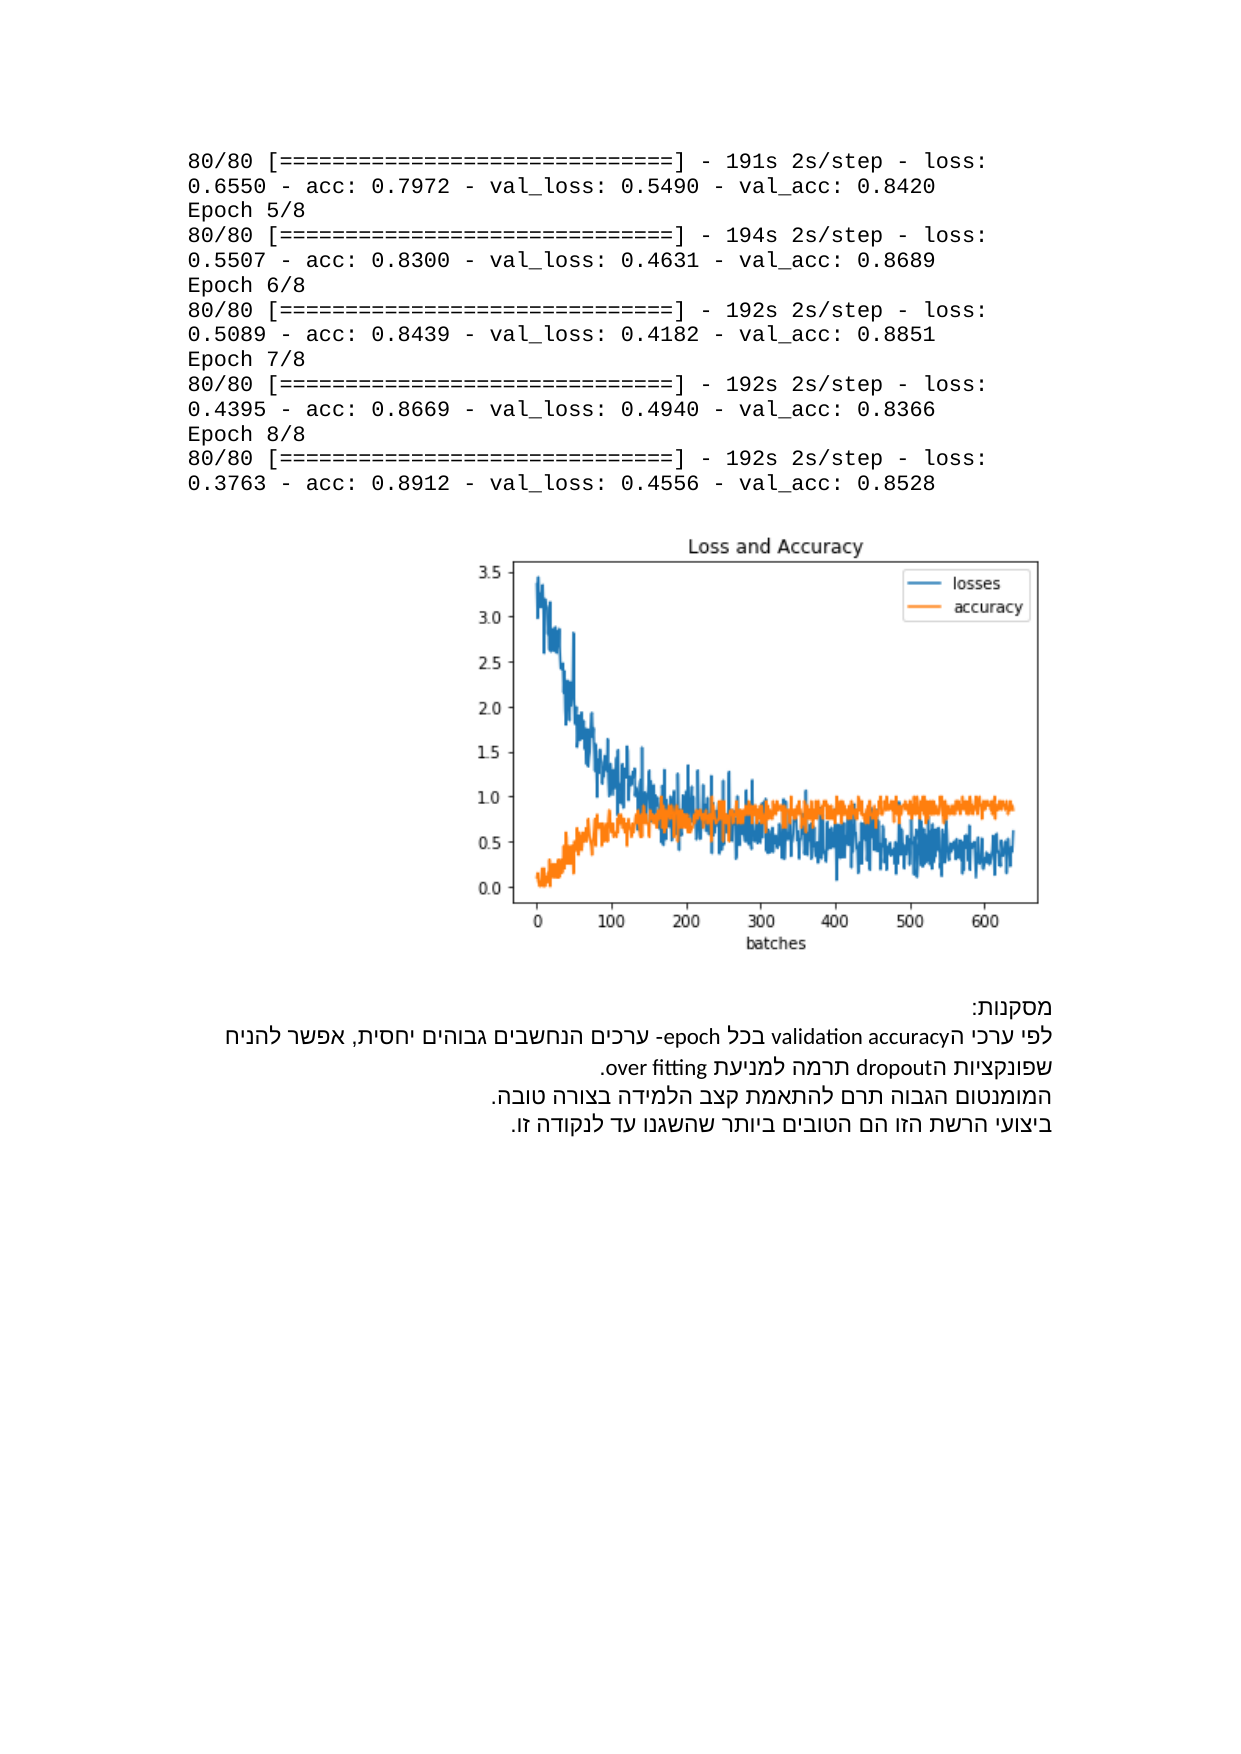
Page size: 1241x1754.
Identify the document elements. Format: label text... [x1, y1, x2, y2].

text Epoch 7/8 [187, 348, 1053, 373]
text 80/80 [==============================] - 194s 2s/step - loss: 0.5507 - acc: 0.8300 - val_loss: 0.4631 - val_acc: 0.8689 [187, 224, 1053, 274]
text 80/80 [==============================] - 192s 2s/step - loss: 0.4395 - acc: 0.8669 - val_loss: 0.4940 - val_acc: 0.8366 [187, 373, 1053, 423]
list מסקנות: [187, 994, 1053, 1020]
list לפי ערכי הvalidation accuracy בכל epoch- ערכים הנחשבים גבוהים יחסית, אפשר להניח שפונקציות הdropout תרמה למניעת over fitting. המומנטום הגבוה תרם להתאמת קצב הלמידה בצורה טובה. ביצועי הרשת הזו הם הטובים ביותר שהשגנו עד לנקודה זו. [187, 1022, 1053, 1137]
text Epoch 5/8 [187, 199, 1053, 224]
text 80/80 [==============================] - 192s 2s/step - loss: 0.5089 - acc: 0.8439 - val_loss: 0.4182 - val_acc: 0.8851 [187, 299, 1053, 348]
text 80/80 [==============================] - 192s 2s/step - loss: 0.3763 - acc: 0.8912 - val_loss: 0.4556 - val_acc: 0.8528 [187, 447, 1053, 497]
text 80/80 [==============================] - 191s 2s/step - loss: 0.6550 - acc: 0.7972 - val_loss: 0.5490 - val_acc: 0.8420 [187, 150, 1053, 199]
picture [467, 527, 1053, 962]
text Epoch 6/8 [187, 274, 1053, 299]
text Epoch 8/8 [187, 423, 1053, 447]
